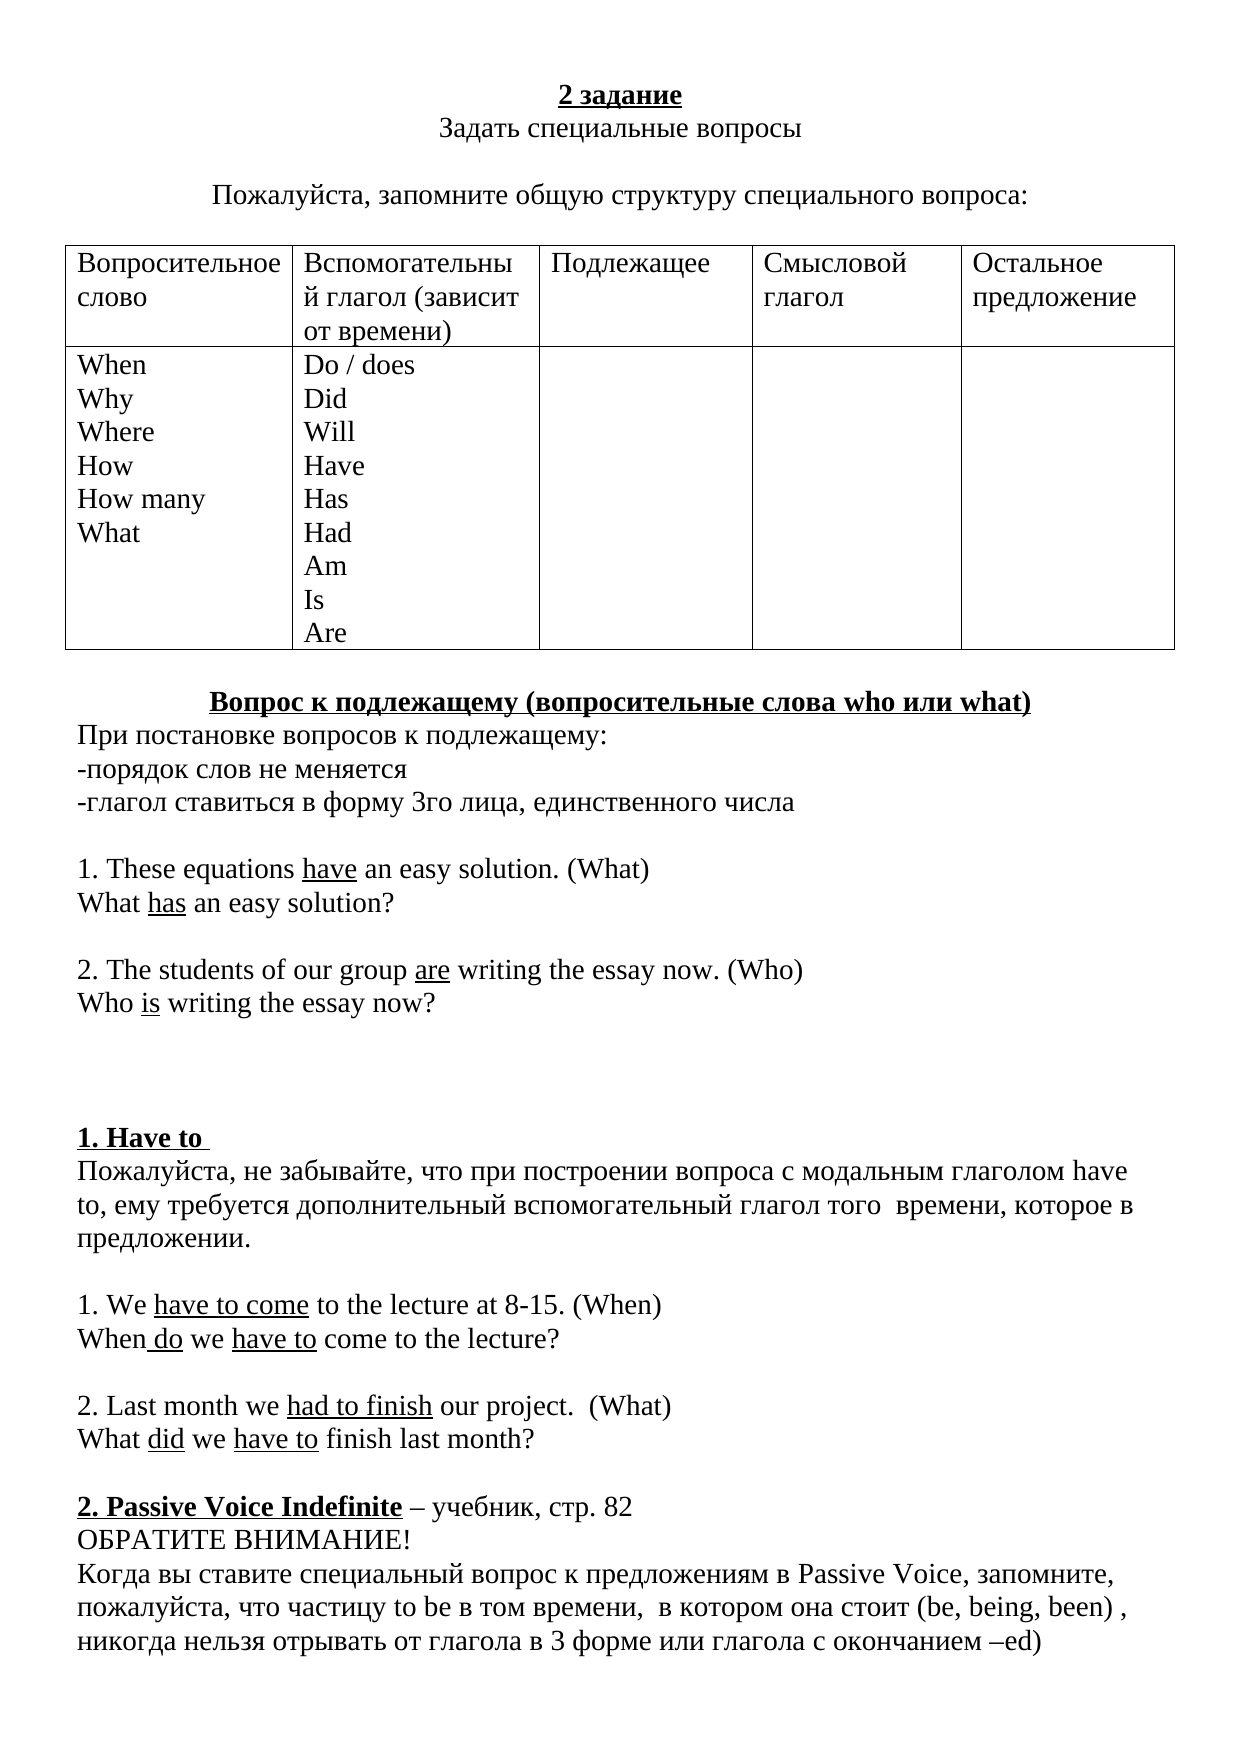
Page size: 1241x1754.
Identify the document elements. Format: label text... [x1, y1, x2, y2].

table_header Вопросительное слово [66, 246, 292, 346]
text Пожалуйста, запомните общую структуру специального вопроса: [77, 177, 1163, 211]
text 1. We have to come to the lecture at 8-15. (When) [77, 1287, 1163, 1321]
table_header Остальное предложение [962, 246, 1174, 346]
table_cell When Why Where How How many What [66, 347, 292, 649]
text Пожалуйста, не забывайте, что при построении вопроса с модальным глаголом have to, ему требуется дополнительный вспомогательный глагол того времени, которое в предложении. [77, 1153, 1163, 1254]
table_cell [962, 347, 1174, 649]
text When do we have to come to the lecture? [77, 1321, 1163, 1354]
text 2 задание [77, 77, 1163, 110]
table_header Подлежащее [540, 246, 752, 346]
table_cell Do / does Did Will Have Has Had Am Is Are [293, 347, 539, 649]
text 2. The students of our group are writing the essay now. (Who) [77, 952, 1163, 986]
text 2. Last month we had to finish our project. (What) [77, 1388, 1163, 1422]
text -порядок слов не меняется [77, 751, 1163, 784]
text Who is writing the essay now? [77, 986, 1163, 1019]
text 1. Have to [77, 1120, 1163, 1153]
text Когда вы ставите специальный вопрос к предложениям в Passive Voice, запомните, пожалуйста, что частицу to be в том времени, в котором она стоит (be, being, been) , никогда нельзя отрывать от глагола в 3 форме или глагола с окончанием –ed) [77, 1556, 1163, 1656]
table_header Вспомогательный глагол (зависит от времени) [293, 246, 539, 346]
text Вопрос к подлежащему (вопросительные слова who или what) [77, 684, 1163, 717]
text ОБРАТИТЕ ВНИМАНИЕ! [77, 1522, 1163, 1556]
text What has an easy solution? [77, 885, 1163, 918]
text При постановке вопросов к подлежащему: [77, 717, 1163, 751]
table_cell [540, 347, 752, 649]
table_cell [753, 347, 961, 649]
text -глагол ставиться в форму 3го лица, единственного числа [77, 784, 1163, 818]
text 1. These equations have an easy solution. (What) [77, 851, 1163, 885]
text Задать специальные вопросы [77, 110, 1163, 144]
text 2. Passive Voice Indefinite – учебник, стр. 82 [77, 1489, 1163, 1522]
table_header Смысловой глагол [753, 246, 961, 346]
text What did we have to finish last month? [77, 1422, 1163, 1455]
